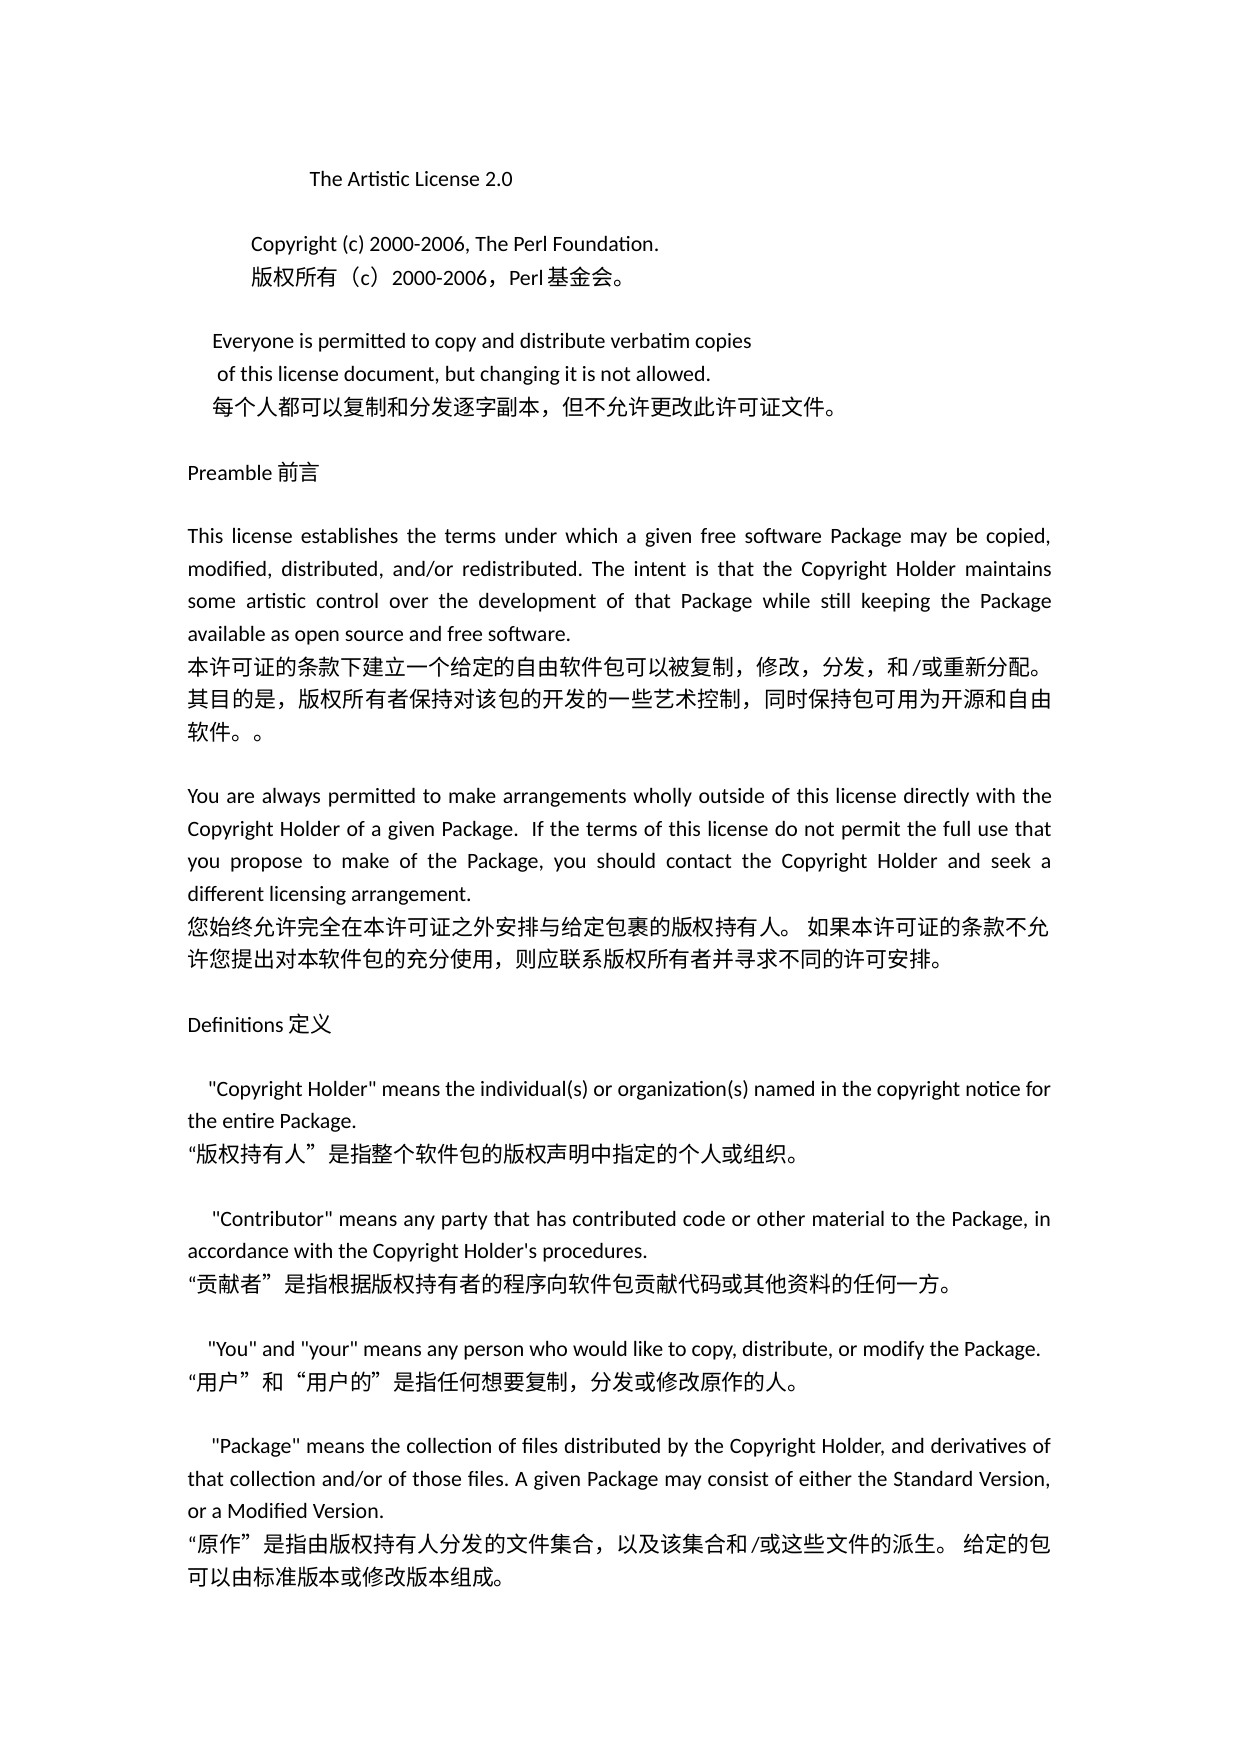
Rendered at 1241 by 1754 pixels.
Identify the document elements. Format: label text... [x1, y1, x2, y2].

text Everyone is permitted to copy and distribute verbatim copies [187, 324, 1053, 357]
text The Artistic License 2.0 [187, 162, 1053, 194]
text “原作”是指由版权持有人分发的文件集合，以及该集合和/或这些文件的派生。 给定的包可以由标准版本或修改版本组成。 [187, 1527, 1053, 1592]
text 您始终允许完全在本许可证之外安排与给定包裹的版权持有人。 如果本许可证的条款不允许您提出对本软件包的充分使用，则应联系版权所有者并寻求不同的许可安排。 [187, 909, 1053, 974]
text “贡献者”是指根据版权持有者的程序向软件包贡献代码或其他资料的任何一方。 [187, 1267, 1053, 1299]
text Copyright (c) 2000-2006, The Perl Foundation. [187, 227, 1053, 259]
text You are always permitted to make arrangements wholly outside of this license directly with the Copyright Holder of a given Package. If the terms of this license do not permit the full use that you propose to make of the Package, you should contact the Copyright Holder and seek a different licensing arrangement. [187, 779, 1053, 909]
text 版权所有（c）2000-2006，Perl基金会。 [187, 259, 1053, 292]
text This license establishes the terms under which a given free software Package may be copied, modified, distributed, and/or redistributed. The intent is that the Copyright Holder maintains some artistic control over the development of that Package while still keeping the Package available as open source and free software. [187, 519, 1053, 649]
text "Package" means the collection of files distributed by the Copyright Holder, and derivatives of that collection and/or of those files. A given Package may consist of either the Standard Version, or a Modified Version. [187, 1429, 1053, 1527]
text Definitions定义 [187, 1007, 1053, 1039]
text "Copyright Holder" means the individual(s) or organization(s) named in the copyright notice for the entire Package. [187, 1072, 1053, 1137]
text Preamble前言 [187, 454, 1053, 487]
text 每个人都可以复制和分发逐字副本，但不允许更改此许可证文件。 [187, 389, 1053, 422]
text of this license document, but changing it is not allowed. [187, 357, 1053, 389]
text "Contributor" means any party that has contributed code or other material to the Package, in accordance with the Copyright Holder's procedures. [187, 1202, 1053, 1267]
text 本许可证的条款下建立一个给定的自由软件包可以被复制，修改，分发，和/或重新分配。其目的是，版权所有者保持对该包的开发的一些艺术控制，同时保持包可用为开源和自由软件。。 [187, 649, 1053, 747]
text "You" and "your" means any person who would like to copy, distribute, or modify the Package. [187, 1332, 1053, 1364]
text “用户”和“用户的”是指任何想要复制，分发或修改原作的人。 [187, 1364, 1053, 1397]
text “版权持有人”是指整个软件包的版权声明中指定的个人或组织。 [187, 1137, 1053, 1169]
